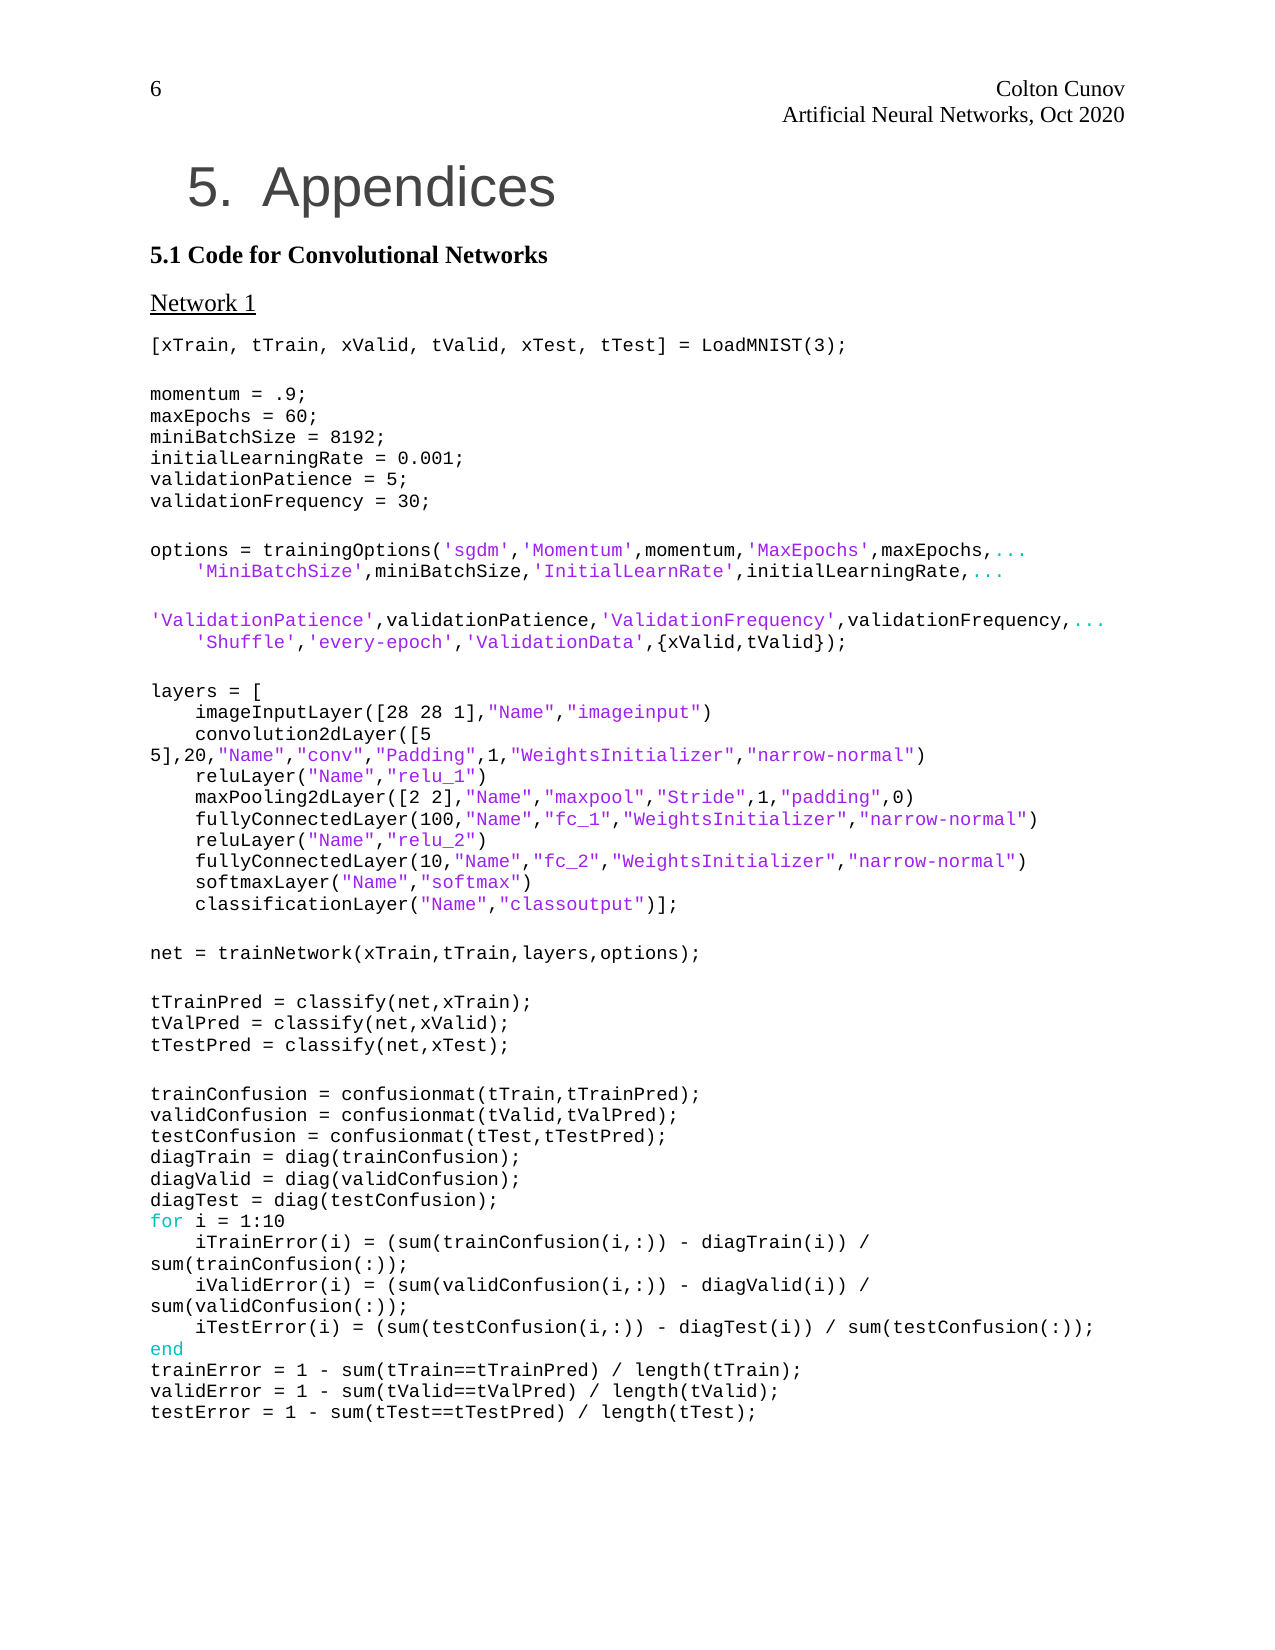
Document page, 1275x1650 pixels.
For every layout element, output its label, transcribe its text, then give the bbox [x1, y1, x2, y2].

text diagValid = diag(validConfusion); [150, 1169, 1125, 1191]
text 'Shuffle','every-epoch','ValidationData',{xValid,tValid}); [150, 632, 1125, 654]
text testError = 1 - sum(tTest==tTestPred) / length(tTest); [150, 1403, 1125, 1424]
text for i = 1:10 [150, 1212, 1125, 1233]
text miniBatchSize = 8192; [150, 428, 1125, 449]
text maxPooling2dLayer([2 2],"Name","maxpool","Stride",1,"padding",0) [150, 788, 1125, 809]
text diagTrain = diag(trainConfusion); [150, 1148, 1125, 1169]
text validationPatience = 5; [150, 470, 1125, 491]
text net = trainNetwork(xTrain,tTrain,layers,options); [150, 943, 1125, 965]
text iTestError(i) = (sum(testConfusion(i,:)) - diagTest(i)) / sum(testConfusion(:)); [150, 1318, 1125, 1339]
text iTrainError(i) = (sum(trainConfusion(i,:)) - diagTrain(i)) / sum(trainConfusion(:)); [150, 1233, 1125, 1276]
text layers = [ [150, 682, 1125, 703]
text trainConfusion = confusionmat(tTrain,tTrainPred); [150, 1084, 1125, 1106]
text [xTrain, tTrain, xValid, tValid, xTest, tTest] = LoadMNIST(3); [150, 336, 1125, 357]
text reluLayer("Name","relu_1") [150, 767, 1125, 788]
text iValidError(i) = (sum(validConfusion(i,:)) - diagValid(i)) / sum(validConfusion(:)); [150, 1276, 1125, 1318]
text fullyConnectedLayer(100,"Name","fc_1","WeightsInitializer","narrow-normal") [150, 809, 1125, 831]
text validConfusion = confusionmat(tValid,tValPred); [150, 1106, 1125, 1127]
text imageInputLayer([28 28 1],"Name","imageinput") [150, 703, 1125, 724]
text validationFrequency = 30; [150, 491, 1125, 513]
text convolution2dLayer([5 5],20,"Name","conv","Padding",1,"WeightsInitializer","narrow-normal") [150, 724, 1125, 767]
text softmaxLayer("Name","softmax") [150, 873, 1125, 894]
text testConfusion = confusionmat(tTest,tTestPred); [150, 1127, 1125, 1148]
text 'MiniBatchSize',miniBatchSize,'InitialLearnRate',initialLearningRate,... [150, 562, 1125, 583]
text 'ValidationPatience',validationPatience,'ValidationFrequency',validationFrequency,... [150, 583, 1125, 632]
text tTestPred = classify(net,xTest); [150, 1035, 1125, 1057]
list Appendices [187, 154, 1125, 219]
text tTrainPred = classify(net,xTrain); [150, 993, 1125, 1014]
text fullyConnectedLayer(10,"Name","fc_2","WeightsInitializer","narrow-normal") [150, 852, 1125, 873]
text initialLearningRate = 0.001; [150, 449, 1125, 470]
text validError = 1 - sum(tValid==tValPred) / length(tValid); [150, 1382, 1125, 1403]
text reluLayer("Name","relu_2") [150, 831, 1125, 852]
text trainError = 1 - sum(tTrain==tTrainPred) / length(tTrain); [150, 1361, 1125, 1382]
text momentum = .9; [150, 385, 1125, 406]
text tValPred = classify(net,xValid); [150, 1014, 1125, 1035]
text options = trainingOptions('sgdm','Momentum',momentum,'MaxEpochs',maxEpochs,... [150, 541, 1125, 562]
text maxEpochs = 60; [150, 406, 1125, 428]
text 5.1 Code for Convolutional Networks [150, 241, 1125, 269]
text diagTest = diag(testConfusion); [150, 1191, 1125, 1212]
text end [150, 1339, 1125, 1361]
text Network 1 [150, 288, 1125, 317]
text classificationLayer("Name","classoutput")]; [150, 894, 1125, 916]
